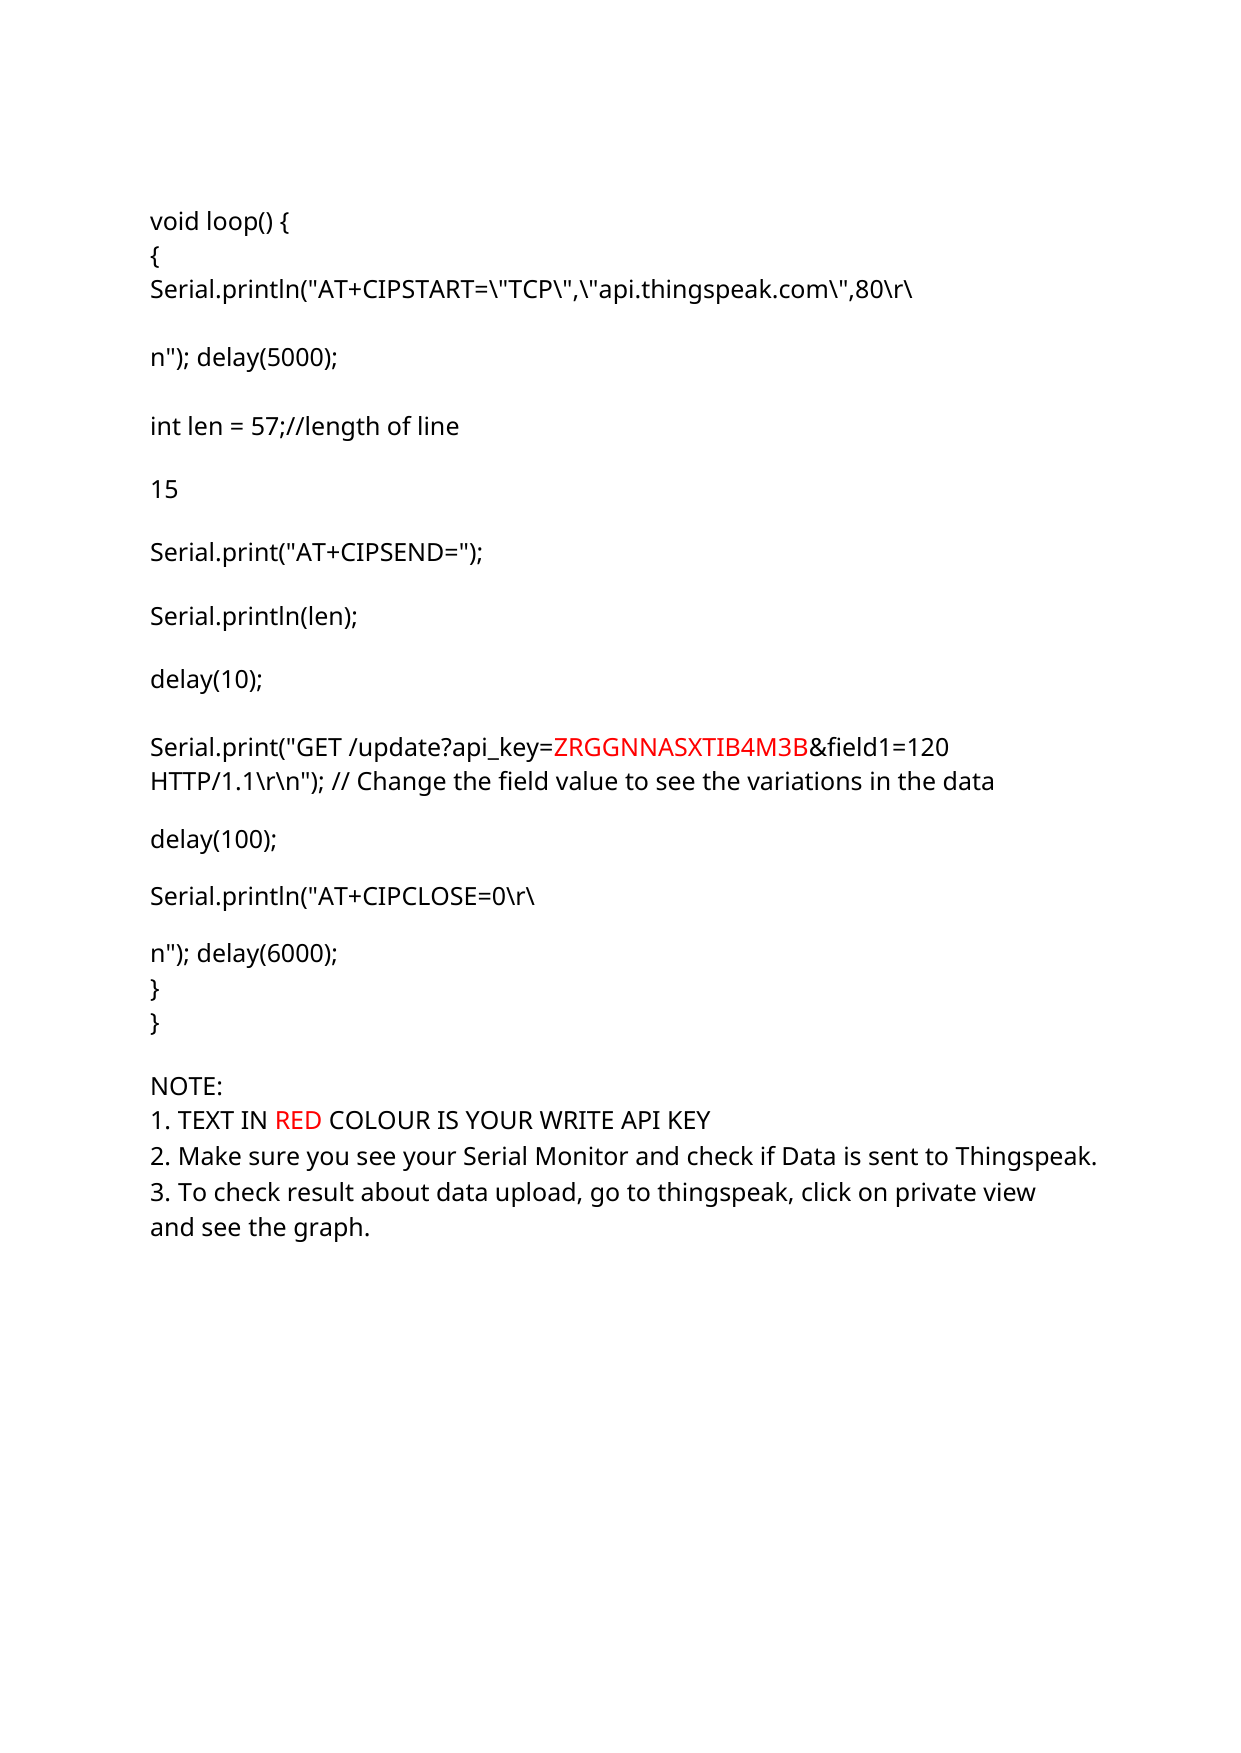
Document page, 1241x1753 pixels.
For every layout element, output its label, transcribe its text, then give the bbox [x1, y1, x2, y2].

text NOTE: [150, 1068, 1205, 1103]
text { [150, 238, 1205, 272]
text delay(10); [150, 662, 1205, 696]
text int len = 57;//length of line 15 Serial.print("AT+CIPSEND="); Serial.println(len); [150, 408, 486, 632]
list Make sure you see your Serial Monitor and check if Data is sent to Thingspeak. [150, 1139, 1205, 1173]
text } [150, 1005, 1205, 1039]
text Serial.println("AT+CIPSTART=\"TCP\",\"api.thingspeak.com\",80\r\n"); delay(5000); [150, 272, 924, 374]
text delay(100); Serial.println("AT+CIPCLOSE=0\r\n"); delay(6000); [150, 798, 571, 970]
list TEXT IN RED COLOUR IS YOUR WRITE API KEY [150, 1103, 1205, 1137]
list To check result about data upload, go to thingspeak, click on private view and see the graph. [150, 1175, 1085, 1243]
text Serial.print("GET /update?api_key=ZRGGNNASXTIB4M3B&field1=120 HTTP/1.1\r\n"); // Change the field value to see the variations in the data [150, 730, 1025, 798]
text } [150, 971, 1205, 1005]
text void loop() { [150, 204, 1205, 238]
